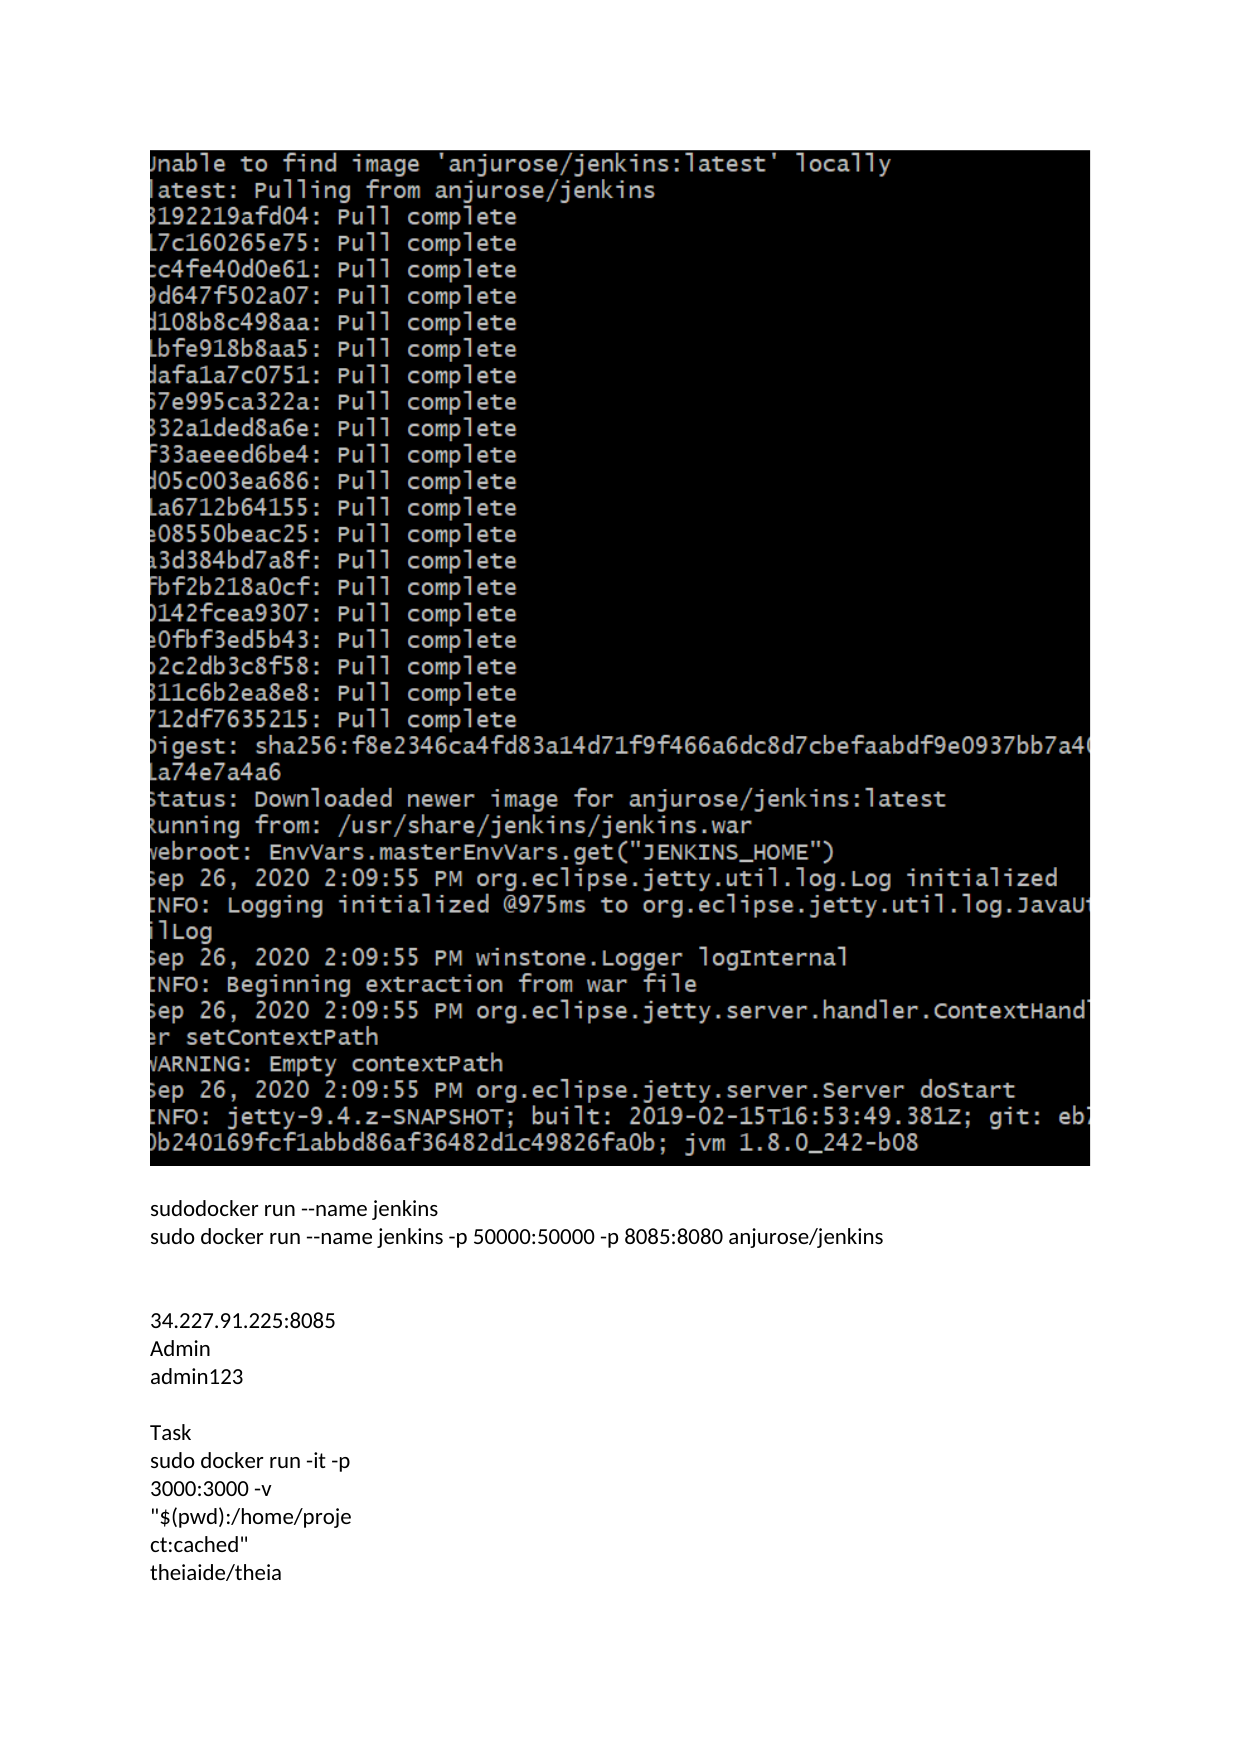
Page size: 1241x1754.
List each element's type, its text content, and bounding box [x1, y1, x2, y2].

text Admin [150, 1334, 1090, 1362]
text theiaide/theia [150, 1558, 1090, 1586]
text sudodocker run --name jenkins [150, 1194, 1090, 1222]
text 34.227.91.225:8085 [150, 1306, 1090, 1334]
text ct:cached" [150, 1530, 1090, 1558]
text sudo docker run --name jenkins -p 50000:50000 -p 8085:8080 anjurose/jenkins [150, 1222, 1090, 1250]
text Task [150, 1418, 1090, 1446]
picture [150, 150, 1091, 1166]
text sudo docker run -it -p [150, 1446, 1090, 1474]
text "$(pwd):/home/proje [150, 1502, 1090, 1530]
text 3000:3000 -v [150, 1474, 1090, 1502]
text admin123 [150, 1362, 1090, 1390]
